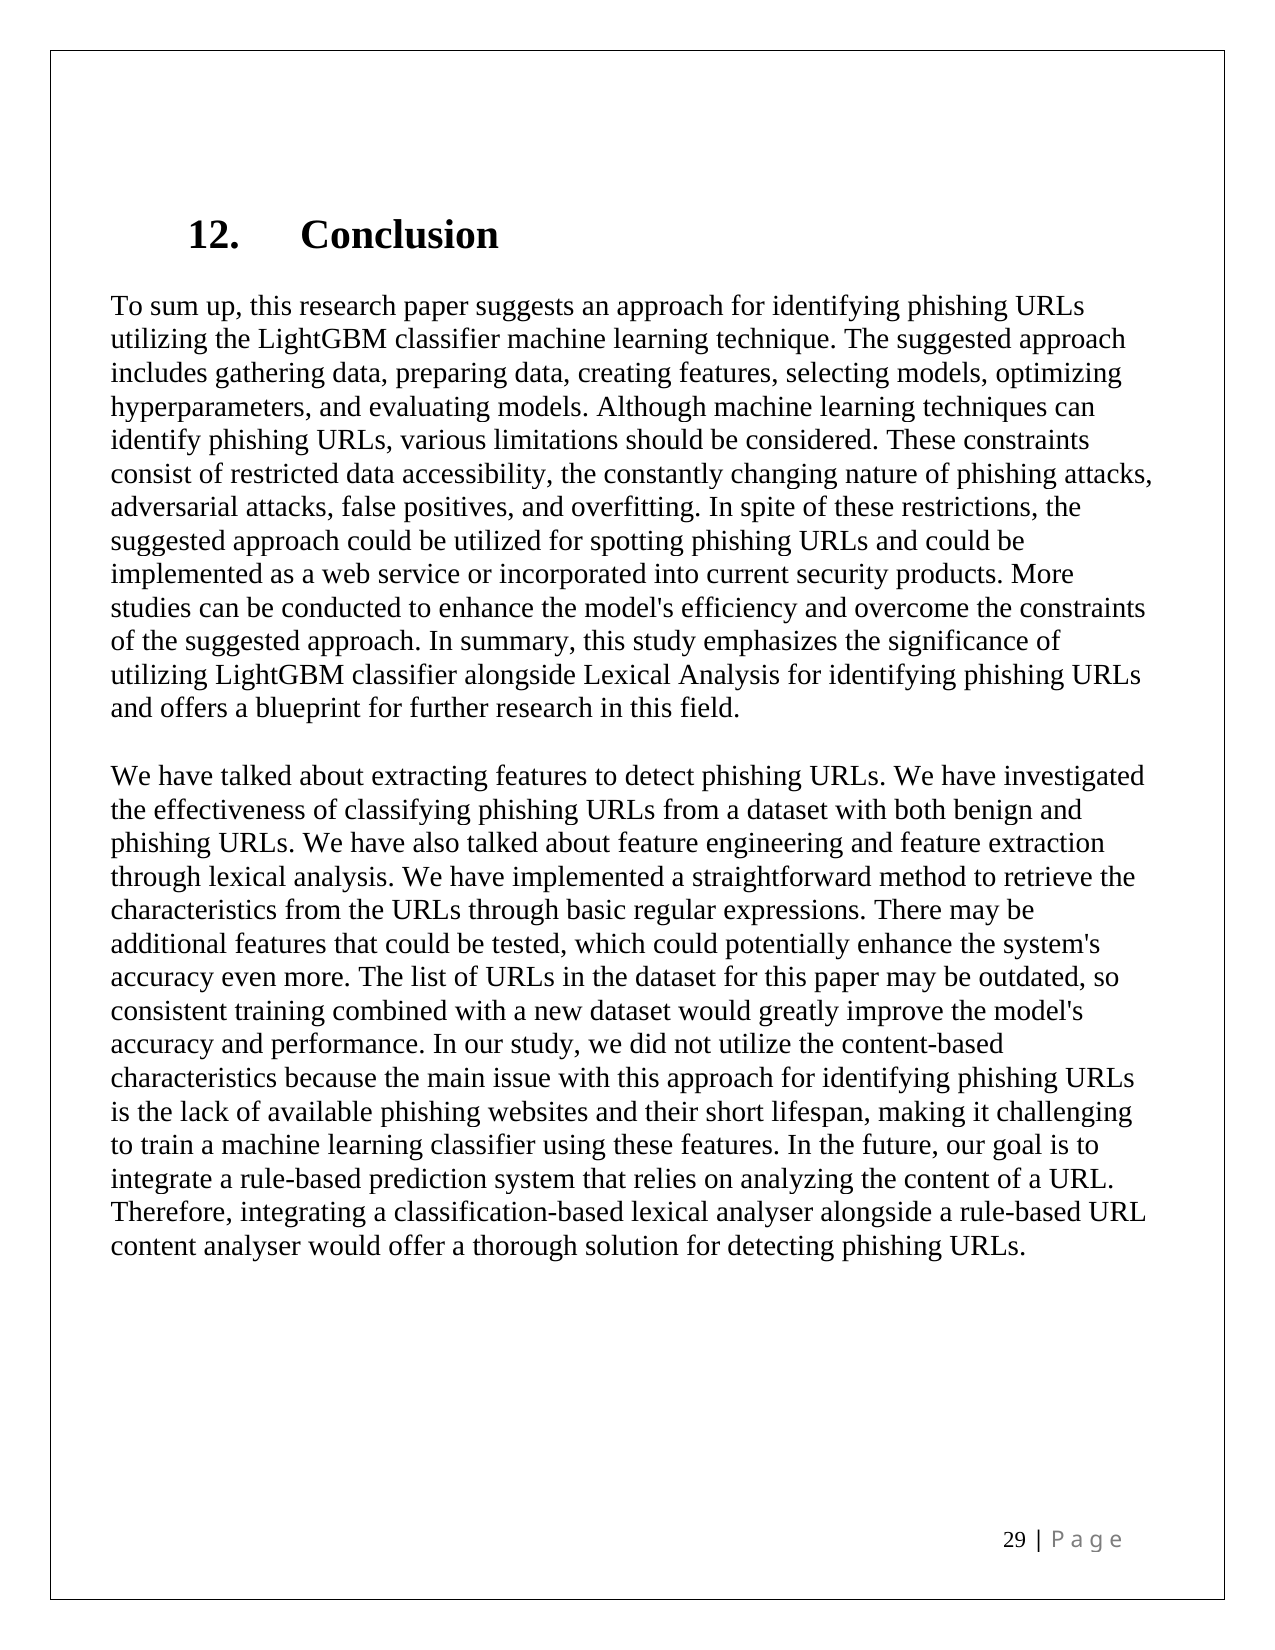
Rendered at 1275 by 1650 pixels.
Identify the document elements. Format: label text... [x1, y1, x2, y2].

text We have talked about extracting features to detect phishing URLs. We have investigated the effectiveness of classifying phishing URLs from a dataset with both benign and phishing URLs. We have also talked about feature engineering and feature extraction through lexical analysis. We have implemented a straightforward method to retrieve the characteristics from the URLs through basic regular expressions. There may be additional features that could be tested, which could potentially enhance the system's accuracy even more. The list of URLs in the dataset for this paper may be outdated, so consistent training combined with a new dataset would greatly improve the model's accuracy and performance. In our study, we did not utilize the content-based characteristics because the main issue with this approach for identifying phishing URLs is the lack of available phishing websites and their short lifespan, making it challenging to train a machine learning classifier using these features. In the future, our goal is to integrate a rule-based prediction system that relies on analyzing the content of a URL. Therefore, integrating a classification-based lexical analyser alongside a rule-based URL content analyser would offer a thorough solution for detecting phishing URLs. [110, 758, 1154, 1261]
text To sum up, this research paper suggests an approach for identifying phishing URLs utilizing the LightGBM classifier machine learning technique. The suggested approach includes gathering data, preparing data, creating features, selecting models, optimizing hyperparameters, and evaluating models. Although machine learning techniques can identify phishing URLs, various limitations should be considered. These constraints consist of restricted data accessibility, the constantly changing nature of phishing attacks, adversarial attacks, false positives, and overfitting. In spite of these restrictions, the suggested approach could be utilized for spotting phishing URLs and could be implemented as a web service or incorporated into current security products. More studies can be conducted to enhance the model's efficiency and overcome the constraints of the suggested approach. In summary, this study emphasizes the significance of utilizing LightGBM classifier alongside Lexical Analysis for identifying phishing URLs and offers a blueprint for further research in this field. [110, 288, 1154, 724]
subtitle Conclusion [187, 210, 1154, 258]
